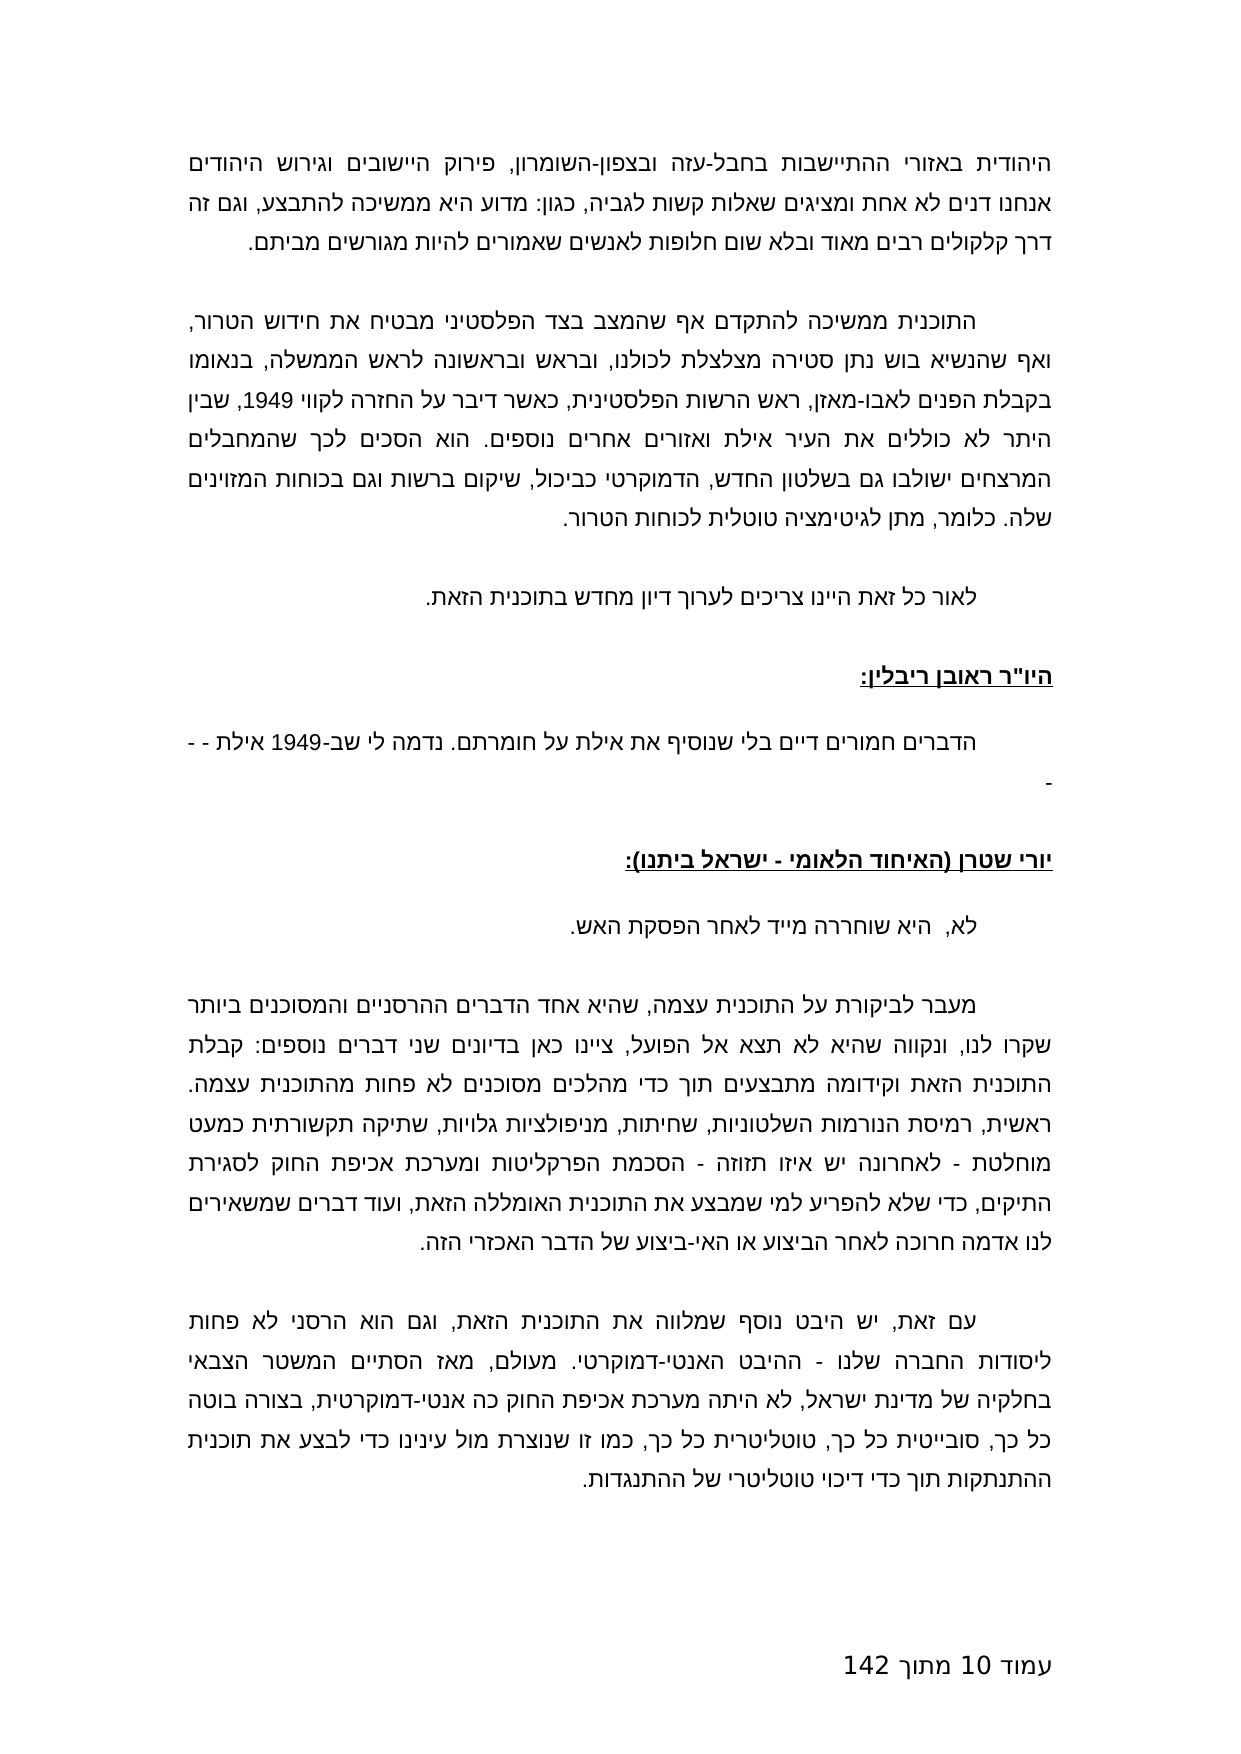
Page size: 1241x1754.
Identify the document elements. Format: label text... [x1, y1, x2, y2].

text מעבר לביקורת על התוכנית עצמה, שהיא אחד הדברים ההרסניים והמסוכנים ביותר שקרו לנו, ונקווה שהיא לא תצא אל הפועל, ציינו כאן בדיונים שני דברים נוספים: קבלת התוכנית הזאת וקידומה מתבצעים תוך כדי מהלכים מסוכנים לא פחות מהתוכנית עצמה. ראשית, רמיסת הנורמות השלטוניות, שחיתות, מניפולציות גלויות, שתיקה תקשורתית כמעט מוחלטת - לאחרונה יש איזו תזוזה - הסכמת הפרקליטות ומערכת אכיפת החוק לסגירת התיקים, כדי שלא להפריע למי שמבצע את התוכנית האומללה הזאת, ועוד דברים שמשאירים לנו אדמה חרוכה לאחר הביצוע או האי-ביצוע של הדבר האכזרי הזה. [187, 992, 1053, 1256]
text הדברים חמורים דיים בלי שנוסיף את אילת על חומרתם. נדמה לי שב-1949 אילת - - - [187, 729, 1053, 795]
text לא, היא שוחררה מייד לאחר הפסקת האש. [187, 913, 1053, 940]
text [187, 150, 1053, 255]
text יורי שטרן (האיחוד הלאומי - ישראל ביתנו): [187, 847, 1053, 874]
text התוכנית ממשיכה להתקדם אף שהמצב בצד הפלסטיני מבטיח את חידוש הטרור, ואף שהנשיא בוש נתן סטירה מצלצלת לכולנו, ובראש ובראשונה לראש הממשלה, בנאומו בקבלת הפנים לאבו-מאזן, ראש הרשות הפלסטינית, כאשר דיבר על החזרה לקווי 1949, שבין היתר לא כוללים את העיר אילת ואזורים אחרים נוספים. הוא הסכים לכך שהמחבלים המרצחים ישולבו גם בשלטון החדש, הדמוקרטי כביכול, שיקום ברשות וגם בכוחות המזוינים שלה. כלומר, מתן לגיטימציה טוטלית לכוחות הטרור. [187, 308, 1053, 532]
text היו"ר ראובן ריבלין: [187, 663, 1053, 689]
text לאור כל זאת היינו צריכים לערוך דיון מחדש בתוכנית הזאת. [187, 584, 1053, 611]
text עם זאת, יש היבט נוסף שמלווה את התוכנית הזאת, וגם הוא הרסני לא פחות ליסודות החברה שלנו - ההיבט האנטי-דמוקרטי. מעולם, מאז הסתיים המשטר הצבאי בחלקיה של מדינת ישראל, לא היתה מערכת אכיפת החוק כה אנטי-דמוקרטית, בצורה בוטה כל כך, סובייטית כל כך, טוטליטרית כל כך, כמו זו שנוצרת מול עינינו כדי לבצע את תוכנית ההתנתקות תוך כדי דיכוי טוטליטרי של ההתנגדות. [187, 1308, 1053, 1492]
